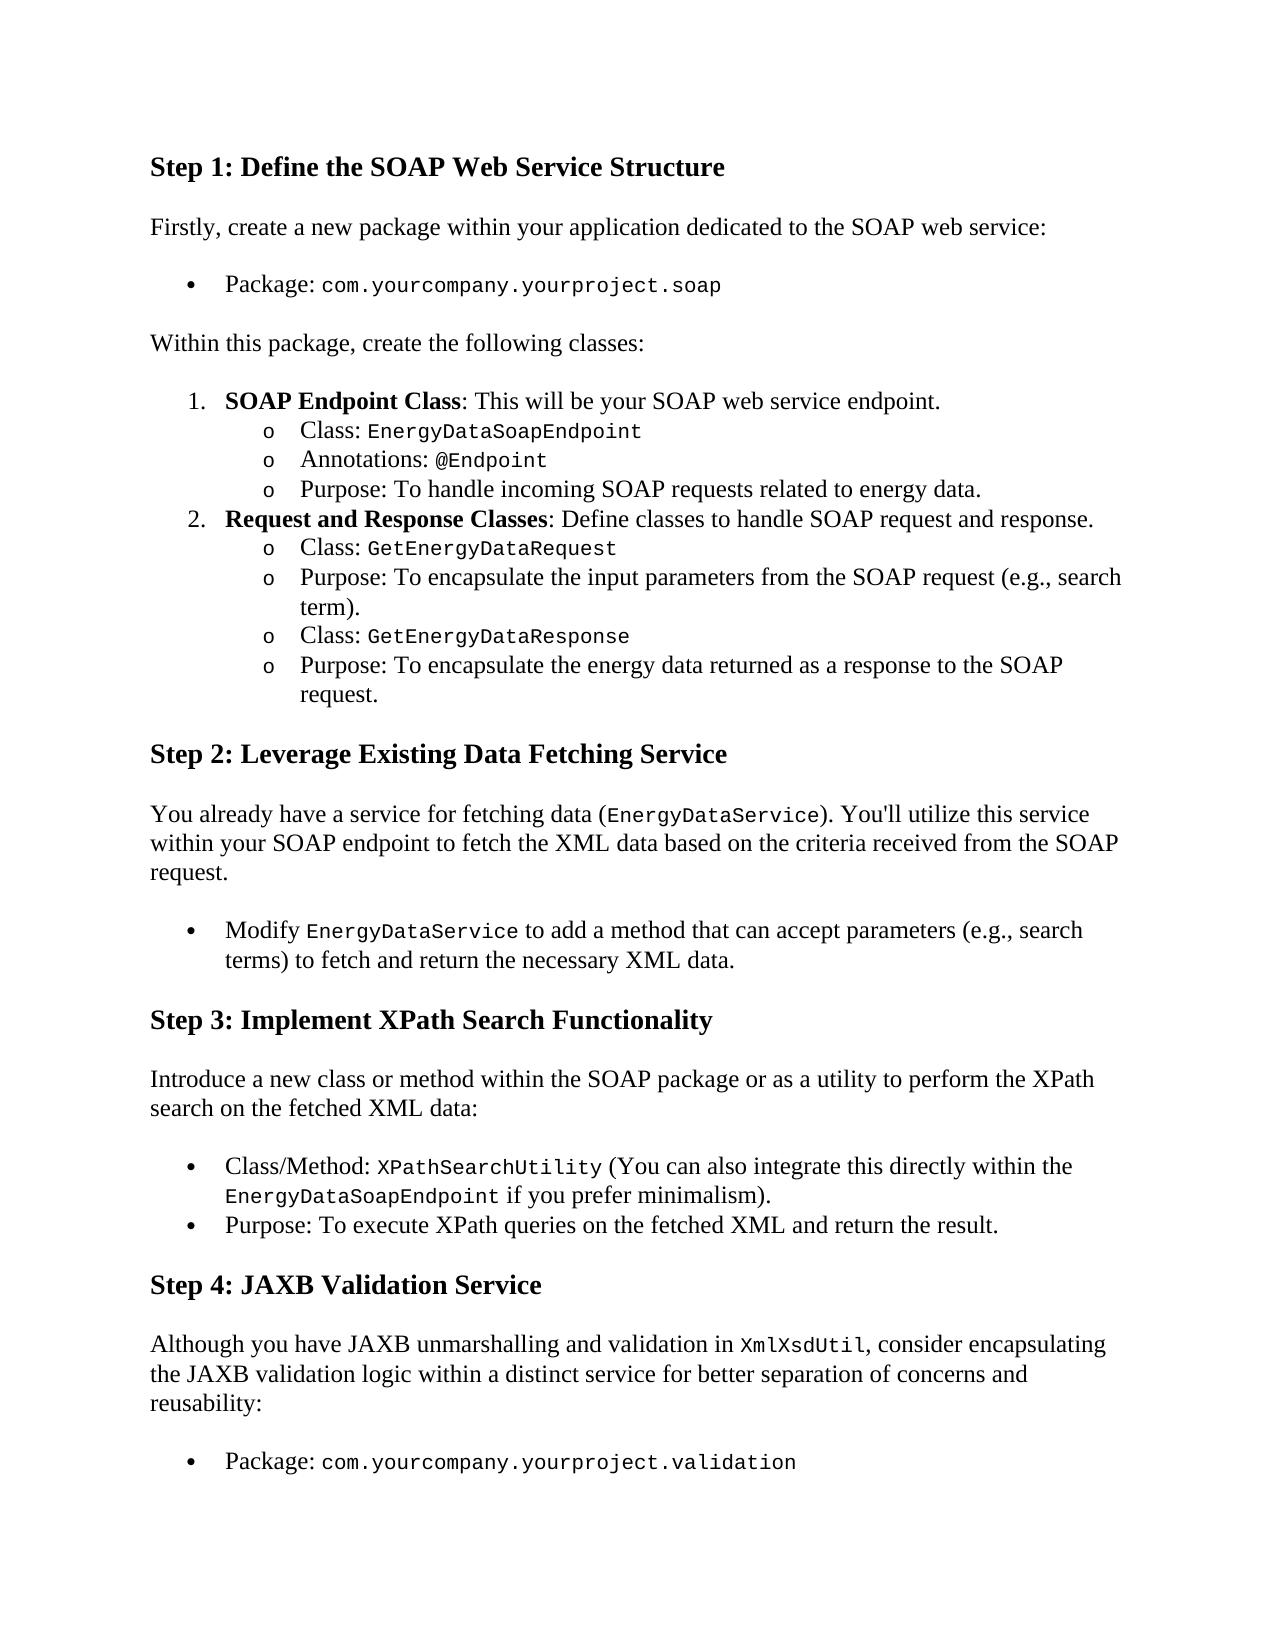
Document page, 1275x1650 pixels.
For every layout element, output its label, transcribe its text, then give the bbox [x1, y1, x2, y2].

list Request and Response Classes: Define classes to handle SOAP request and response. [187, 504, 1125, 532]
list Purpose: To encapsulate the input parameters from the SOAP request (e.g., search term). [262, 562, 1125, 620]
list Class/Method: XPathSearchUtility (You can also integrate this directly within the EnergyDataSoapEndpoint if you prefer minimalism). [187, 1151, 1125, 1210]
text Step 2: Leverage Existing Data Fetching Service [150, 737, 1125, 770]
list Package: com.yourcompany.yourproject.validation [187, 1446, 1125, 1475]
text You already have a service for fetching data (EnergyDataService). You'll utilize this service within your SOAP endpoint to fetch the XML data based on the criteria received from the SOAP request. [150, 799, 1125, 886]
text Step 1: Define the SOAP Web Service Structure [150, 150, 1125, 182]
list Purpose: To execute XPath queries on the fetched XML and return the result. [187, 1210, 1125, 1239]
text Step 3: Implement XPath Search Functionality [150, 1003, 1125, 1035]
text Within this package, create the following classes: [150, 328, 1125, 357]
list Class: GetEnergyDataResponse [262, 620, 1125, 650]
list Modify EnergyDataService to add a method that can accept parameters (e.g., search terms) to fetch and return the necessary XML data. [187, 915, 1125, 973]
text Step 4: JAXB Validation Service [150, 1268, 1125, 1300]
text Introduce a new class or method within the SOAP package or as a utility to perform the XPath search on the fetched XML data: [150, 1064, 1125, 1122]
list Annotations: @Endpoint [262, 444, 1125, 474]
list Purpose: To handle incoming SOAP requests related to energy data. [262, 474, 1125, 504]
list Class: EnergyDataSoapEndpoint [262, 415, 1125, 444]
list SOAP Endpoint Class: This will be your SOAP web service endpoint. [187, 386, 1125, 415]
list Purpose: To encapsulate the energy data returned as a response to the SOAP request. [262, 650, 1125, 708]
text Although you have JAXB unmarshalling and validation in XmlXsdUtil, consider encapsulating the JAXB validation logic within a distinct service for better separation of concerns and reusability: [150, 1329, 1125, 1417]
list Package: com.yourcompany.yourproject.soap [187, 269, 1125, 299]
text Firstly, create a new package within your application dedicated to the SOAP web service: [150, 212, 1125, 240]
list Class: GetEnergyDataRequest [262, 532, 1125, 562]
